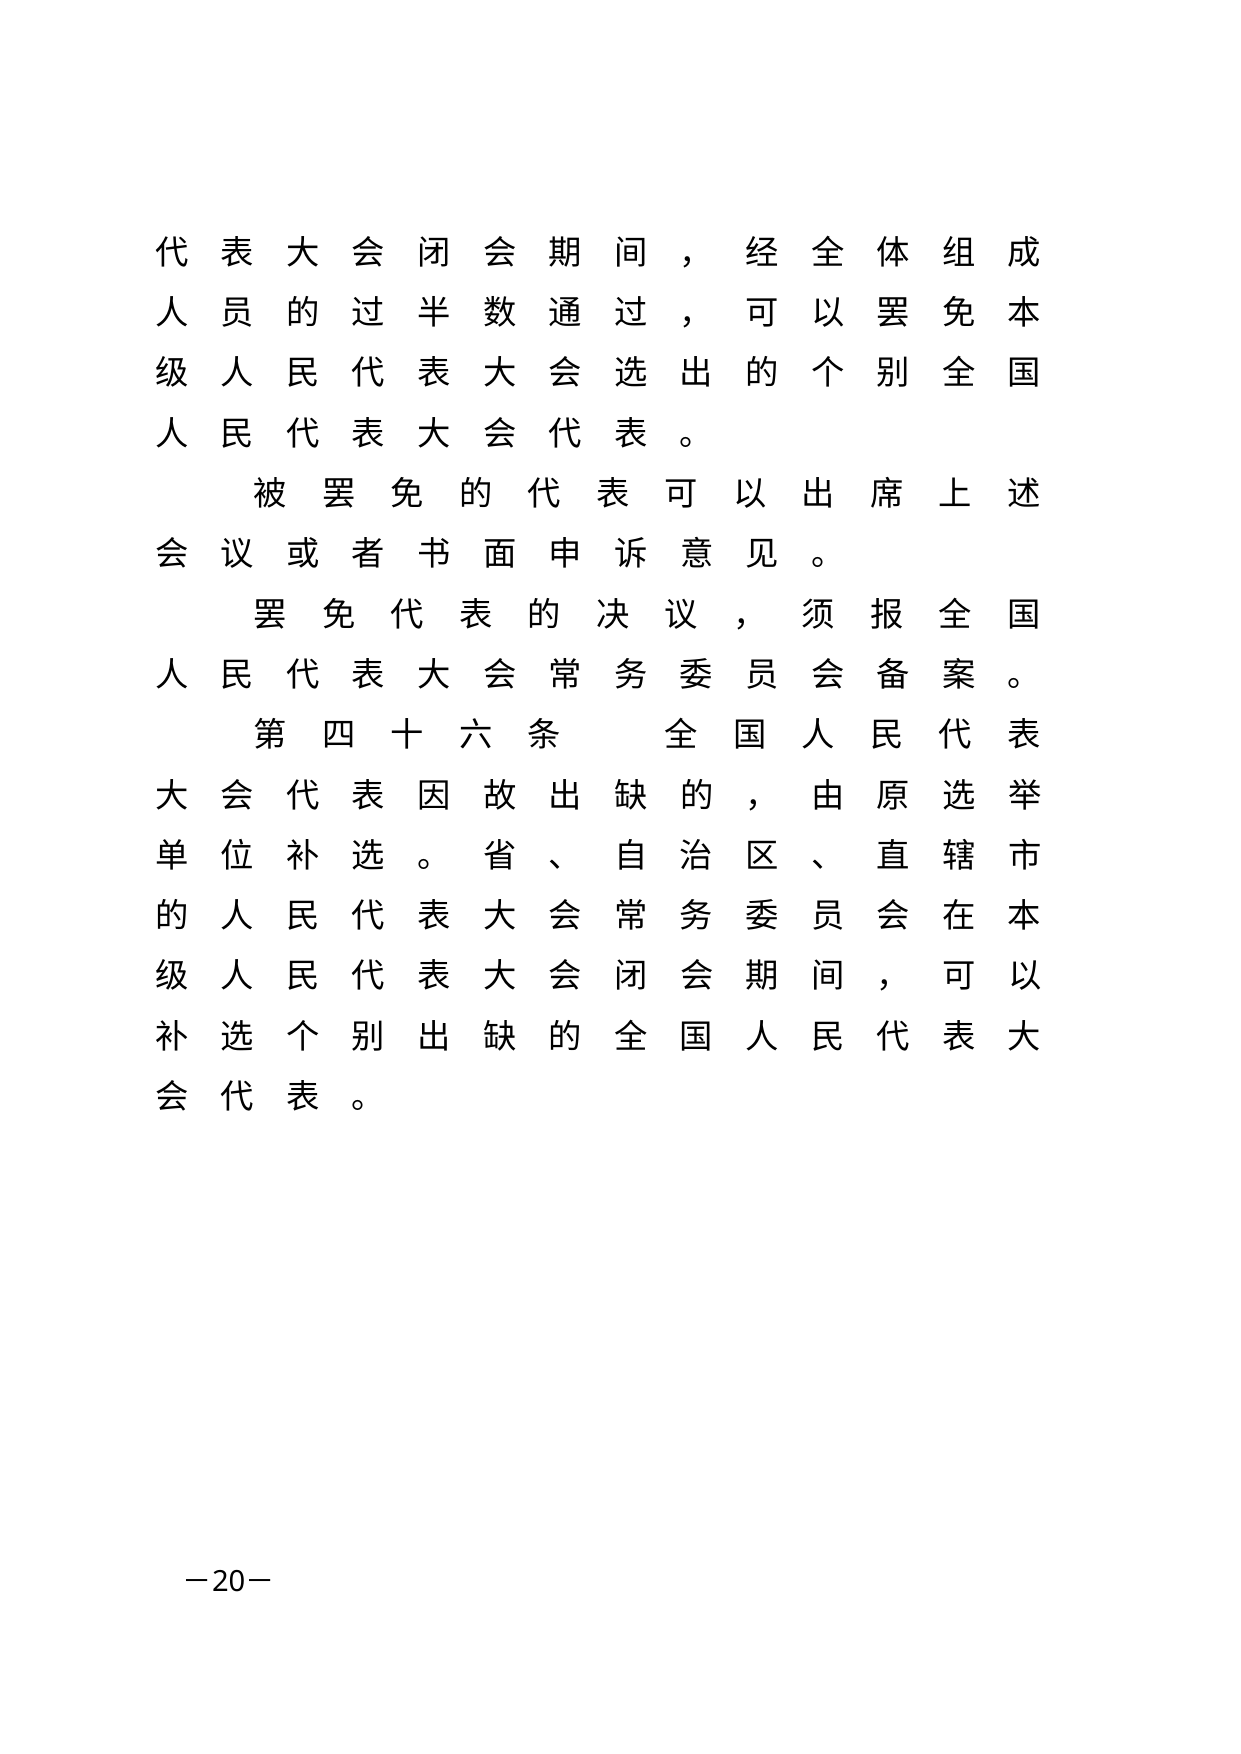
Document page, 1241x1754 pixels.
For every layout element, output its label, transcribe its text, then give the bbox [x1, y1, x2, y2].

text 省、自治区、直辖市的人民代表大会常务委员会在本级人民代表大会闭会期间，经全体组成人员的过半数通过，可以罢免本级人民代表大会选出的个别全国人民代表大会代表。 [155, 219, 1073, 461]
text 被罢免的代表可以出席上述会议或者书面申诉意见。 [155, 461, 1073, 581]
text 罢免代表的决议，须报全国人民代表大会常务委员会备案。 [155, 581, 1073, 702]
text 第四十六条 全国人民代表大会代表因故出缺的，由原选举单位补选。省、自治区、直辖市的人民代表大会常务委员会在本级人民代表大会闭会期间，可以补选个别出缺的全国人民代表大会代表。 [155, 702, 1073, 1124]
